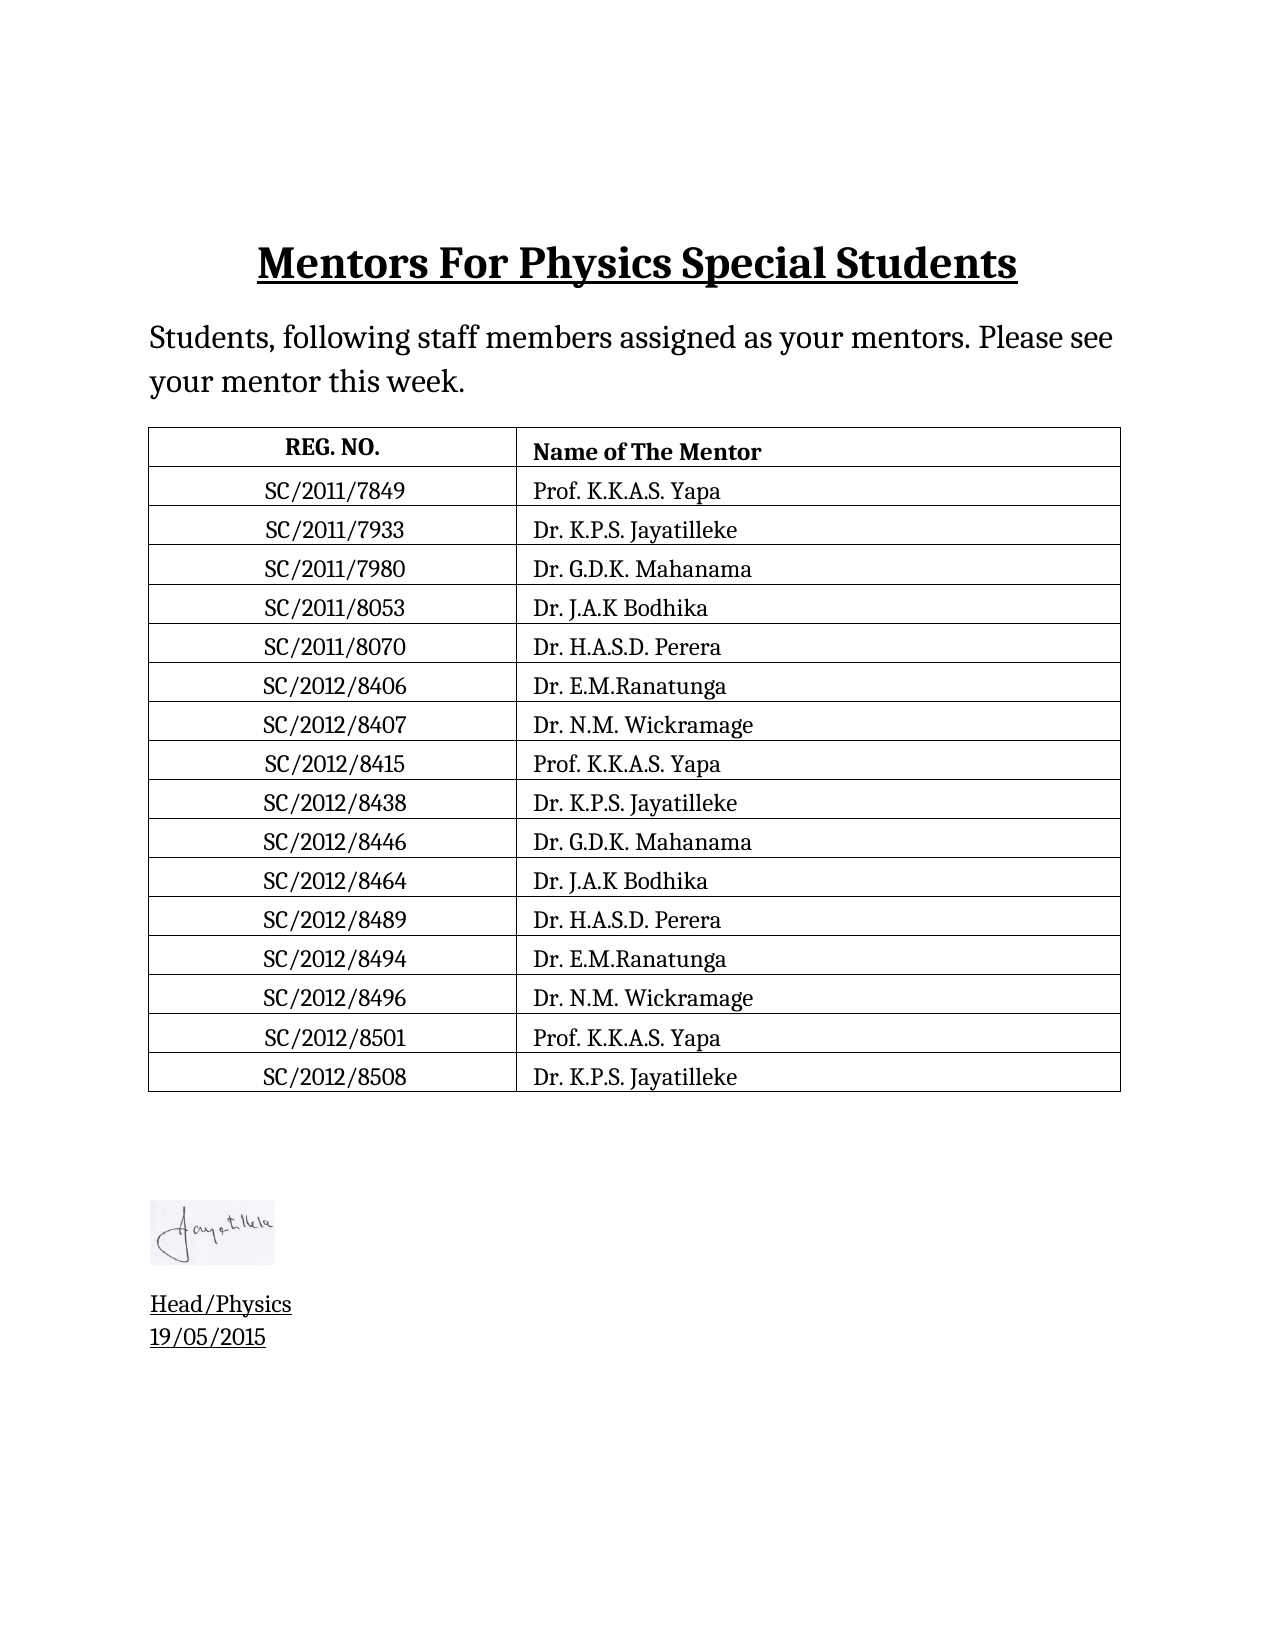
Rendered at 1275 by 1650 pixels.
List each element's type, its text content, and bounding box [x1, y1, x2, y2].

table_cell Dr. H.A.S.D. Perera [517, 897, 1120, 935]
table_cell Prof. K.K.A.S. Yapa [517, 741, 1120, 779]
table_cell Dr. K.P.S. Jayatilleke [517, 506, 1120, 544]
table_cell Dr. E.M.Ranatunga [517, 936, 1120, 974]
table_cell SC/2011/7849 [149, 467, 516, 505]
table_cell Dr. N.M. Wickramage [517, 702, 1120, 740]
table_cell Dr. N.M. Wickramage [517, 975, 1120, 1013]
table_cell Dr. E.M.Ranatunga [517, 663, 1120, 701]
text Mentors For Physics Special Students [150, 237, 1125, 289]
table_cell Dr. J.A.K Bodhika [517, 585, 1120, 622]
table_cell Prof. K.K.A.S. Yapa [517, 1014, 1120, 1052]
picture [150, 1200, 275, 1265]
table_header Name of The Mentor [517, 428, 1120, 466]
table_cell SC/2011/7980 [149, 545, 516, 583]
text Head/Physics [150, 1289, 1125, 1318]
table_cell Prof. K.K.A.S. Yapa [517, 467, 1120, 505]
table_cell SC/2012/8446 [149, 819, 516, 857]
table_cell SC/2012/8406 [149, 663, 516, 701]
table_cell SC/2012/8489 [149, 897, 516, 935]
table_cell Dr. K.P.S. Jayatilleke [517, 1053, 1120, 1091]
table_cell SC/2012/8438 [149, 780, 516, 818]
text Students, following staff members assigned as your mentors. Please see your mentor this week. [150, 318, 1125, 401]
table_cell Dr. J.A.K Bodhika [517, 858, 1120, 896]
table_cell Dr. H.A.S.D. Perera [517, 624, 1120, 662]
table_cell SC/2011/8053 [149, 585, 516, 622]
table_cell SC/2012/8501 [149, 1014, 516, 1052]
table_cell Dr. G.D.K. Mahanama [517, 545, 1120, 583]
table_cell SC/2012/8407 [149, 702, 516, 740]
table_cell Dr. K.P.S. Jayatilleke [517, 780, 1120, 818]
table_cell SC/2012/8494 [149, 936, 516, 974]
table_cell SC/2012/8508 [149, 1053, 516, 1091]
table_header REG. NO. [149, 428, 516, 466]
text 19/05/2015 [150, 1322, 1125, 1351]
table_cell SC/2012/8464 [149, 858, 516, 896]
table_cell SC/2011/8070 [149, 624, 516, 662]
table_cell SC/2012/8496 [149, 975, 516, 1013]
table_cell SC/2011/7933 [149, 506, 516, 544]
table_cell SC/2012/8415 [149, 741, 516, 779]
table_cell Dr. G.D.K. Mahanama [517, 819, 1120, 857]
